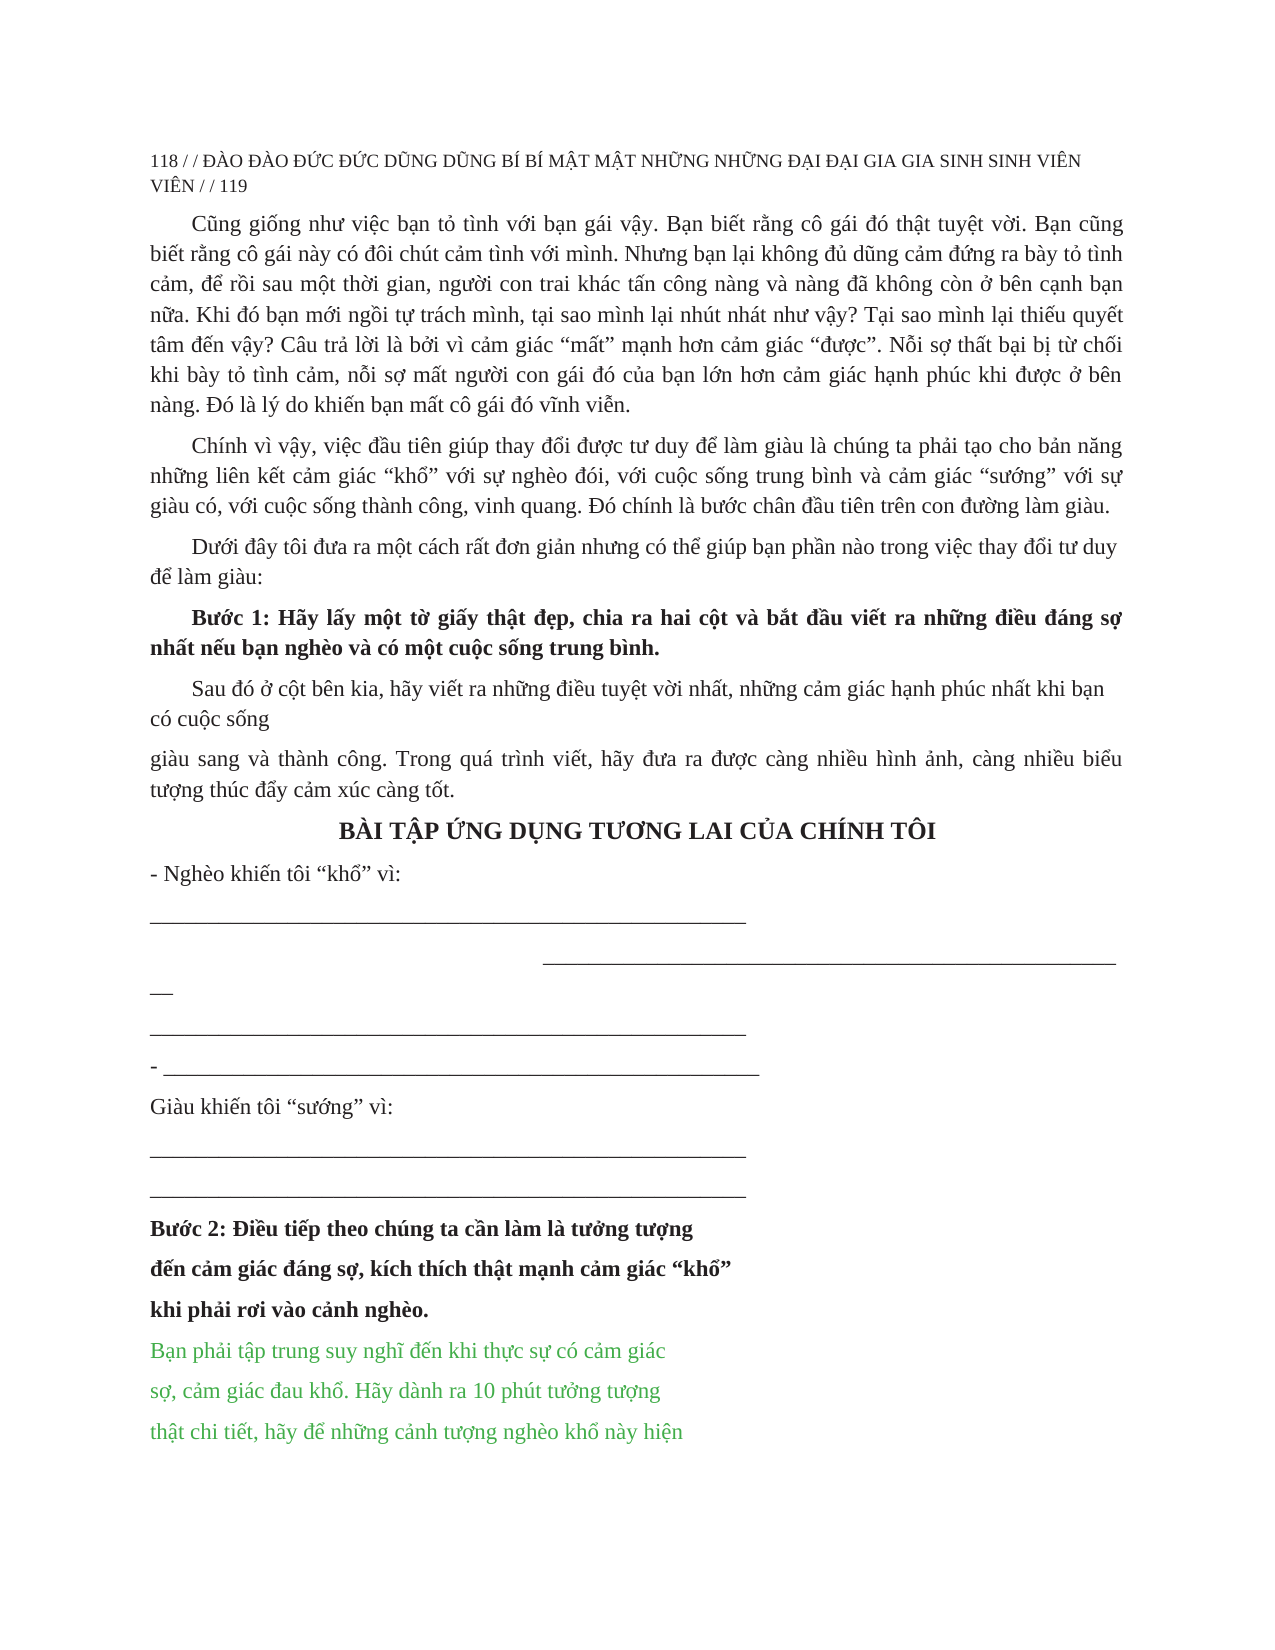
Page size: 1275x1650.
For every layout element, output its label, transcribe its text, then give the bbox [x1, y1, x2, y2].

text Chính vì vậy, việc đầu tiên giúp thay đổi được tư duy để làm giàu là chúng ta phải tạo cho bản năng những liên kết cảm giác “khổ” với sự nghèo đói, với cuộc sống trung bình và cảm giác “sướng” với sự giàu có, với cuộc sống thành công, vinh quang. Đó chính là bước chân đầu tiên trên con đường làm giàu. [150, 432, 1125, 519]
text Sau đó ở cột bên kia, hãy viết ra những điều tuyệt vời nhất, những cảm giác hạnh phúc nhất khi bạn có cuộc sống [150, 674, 1125, 731]
text thật chi tiết, hãy để những cảnh tượng nghèo khổ này hiện [150, 1418, 1125, 1444]
text 118 / / ĐÀO ĐÀO ĐỨC ĐỨC DŨNG DŨNG BÍ BÍ MẬT MẬT NHỮNG NHỮNG ĐẠI ĐẠI GIA GIA SINH SINH VIÊN VIÊN / / 119 [150, 150, 1125, 196]
text ____________________________________________________ [150, 941, 1125, 997]
text đến cảm giác đáng sợ, kích thích thật mạnh cảm giác “khổ” [150, 1256, 1125, 1282]
text ____________________________________________________ [150, 1174, 1125, 1201]
text Bước 1: Hãy lấy một tờ giấy thật đẹp, chia ra hai cột và bắt đầu viết ra những điều đáng sợ nhất nếu bạn nghèo và có một cuộc sống trung bình. [150, 604, 1125, 660]
text BÀI TẬP ỨNG DỤNG TƯƠNG LAI CỦA CHÍNH TÔI [150, 816, 1125, 845]
text ____________________________________________________ [150, 1012, 1125, 1038]
text - ____________________________________________________ [150, 1052, 1125, 1079]
text Dưới đây tôi đưa ra một cách rất đơn giản nhưng có thể giúp bạn phần nào trong việc thay đổi tư duy để làm giàu: [150, 533, 1125, 589]
text giàu sang và thành công. Trong quá trình viết, hãy đưa ra được càng nhiều hình ảnh, càng nhiều biểu tượng thúc đẩy cảm xúc càng tốt. [150, 745, 1125, 802]
text ____________________________________________________ [150, 1134, 1125, 1160]
text sợ, cảm giác đau khổ. Hãy dành ra 10 phút tưởng tượng [150, 1377, 1125, 1404]
text Giàu khiến tôi “sướng” vì: [150, 1093, 1125, 1119]
text khi phải rơi vào cảnh nghèo. [150, 1296, 1125, 1322]
text ____________________________________________________ [150, 900, 1125, 927]
text Bước 2: Điều tiếp theo chúng ta cần làm là tưởng tượng [150, 1215, 1125, 1241]
text Bạn phải tập trung suy nghĩ đến khi thực sự có cảm giác [150, 1337, 1125, 1363]
text Cũng giống như việc bạn tỏ tình với bạn gái vậy. Bạn biết rằng cô gái đó thật tuyệt vời. Bạn cũng biết rằng cô gái này có đôi chút cảm tình với mình. Nhưng bạn lại không đủ dũng cảm đứng ra bày tỏ tình cảm, để rồi sau một thời gian, người con trai khác tấn công nàng và nàng đã không còn ở bên cạnh bạn nữa. Khi đó bạn mới ngồi tự trách mình, tại sao mình lại nhút nhát như vậy? Tại sao mình lại thiếu quyết tâm đến vậy? Câu trả lời là bởi vì cảm giác “mất” mạnh hơn cảm giác “được”. Nỗi sợ thất bại bị từ chối khi bày tỏ tình cảm, nỗi sợ mất người con gái đó của bạn lớn hơn cảm giác hạnh phúc khi được ở bên nàng. Đó là lý do khiến bạn mất cô gái đó vĩnh viễn. [150, 210, 1125, 418]
text - Nghèo khiến tôi “khổ” vì: [150, 860, 1125, 886]
